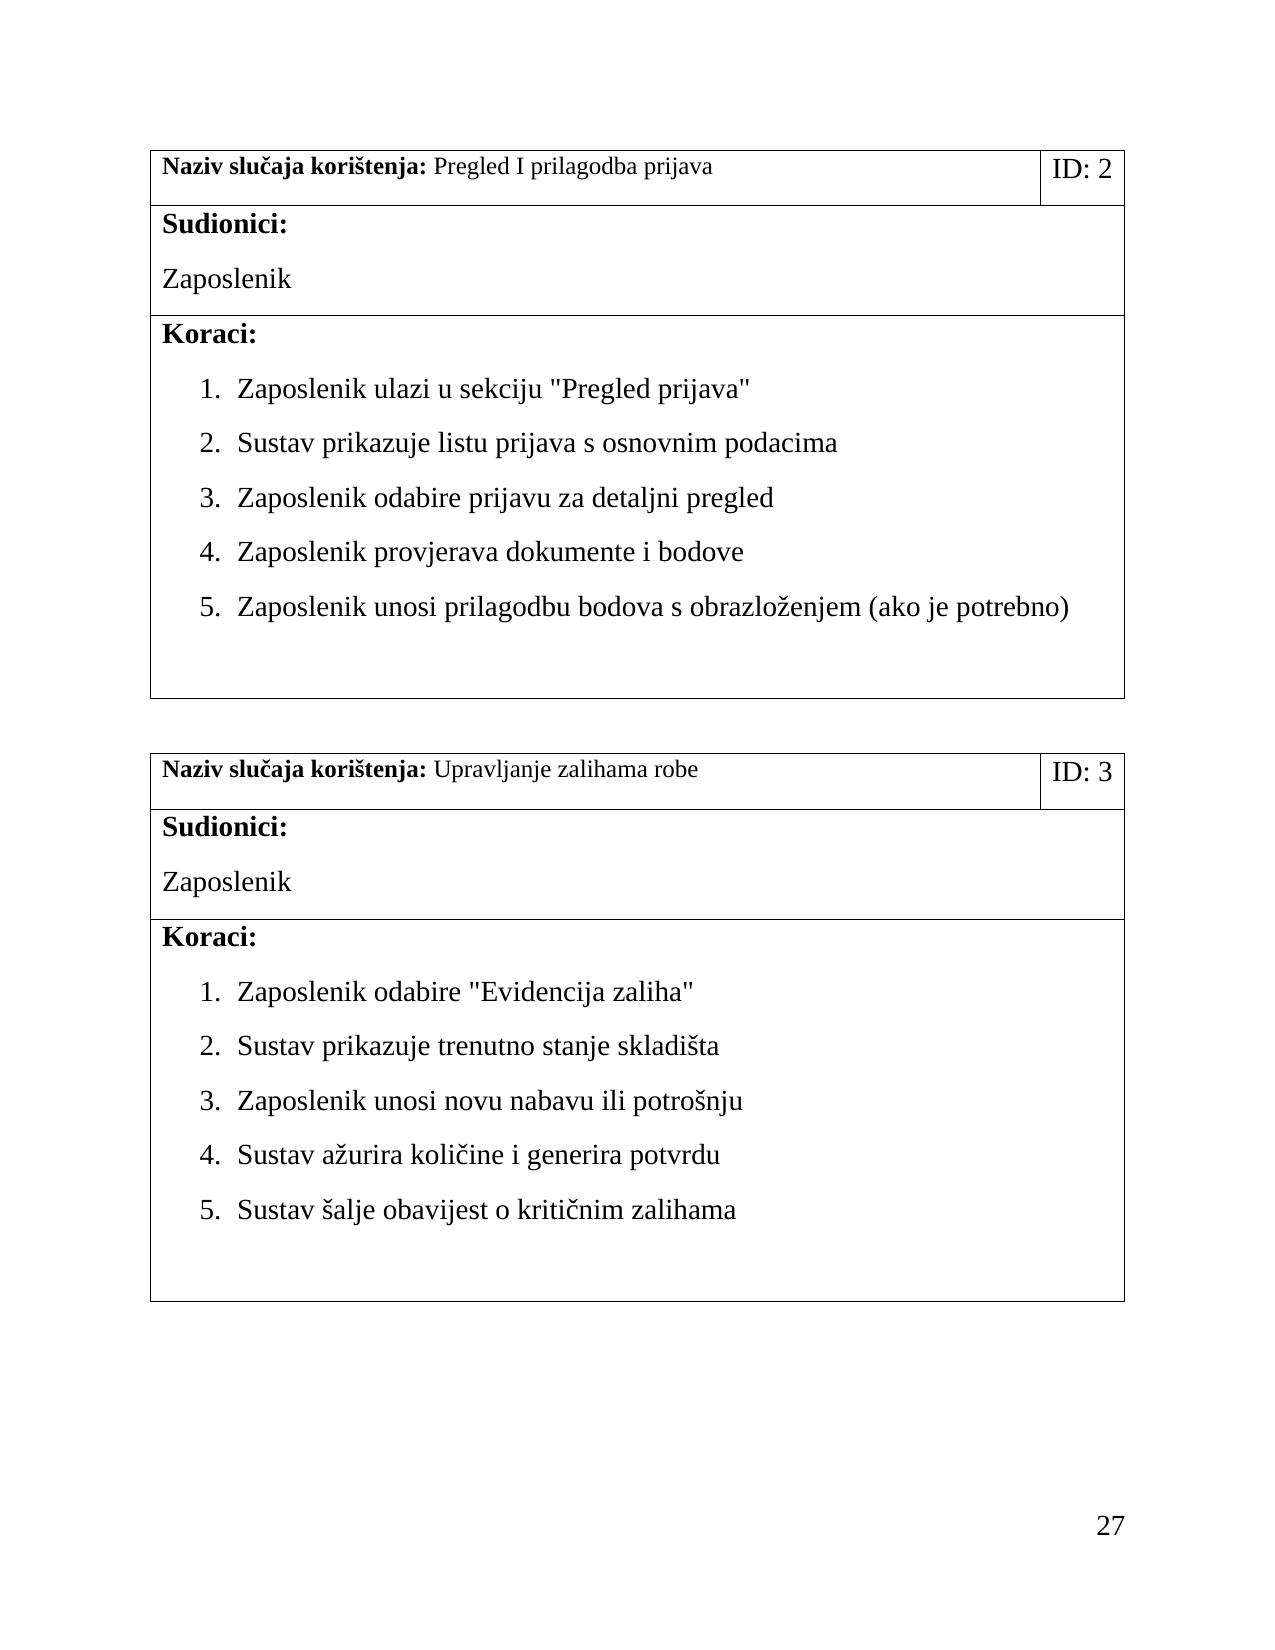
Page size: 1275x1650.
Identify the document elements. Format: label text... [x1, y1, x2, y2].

table_header Naziv slučaja korištenja: Upravljanje zalihama robe [151, 754, 1040, 808]
table_header ID: 2 [1041, 151, 1124, 205]
table_cell Koraci: Zaposlenik ulazi u sekciju "Pregled prijava" Sustav prikazuje listu prijava s osnovnim podacima Zaposlenik odabire prijavu za detaljni pregled Zaposlenik provjerava dokumente i bodove Zaposlenik unosi prilagodbu bodova s obrazloženjem (ako je potrebno) [151, 316, 1124, 698]
table_header ID: 3 [1041, 754, 1124, 808]
table_header Naziv slučaja korištenja: Pregled I prilagodba prijava [151, 151, 1040, 205]
table_cell Koraci: Zaposlenik odabire "Evidencija zaliha" Sustav prikazuje trenutno stanje skladišta Zaposlenik unosi novu nabavu ili potrošnju Sustav ažurira količine i generira potvrdu Sustav šalje obavijest o kritičnim zalihama [151, 920, 1124, 1301]
table_cell Sudionici: Zaposlenik [151, 206, 1124, 315]
table_cell Sudionici: Zaposlenik [151, 810, 1124, 918]
